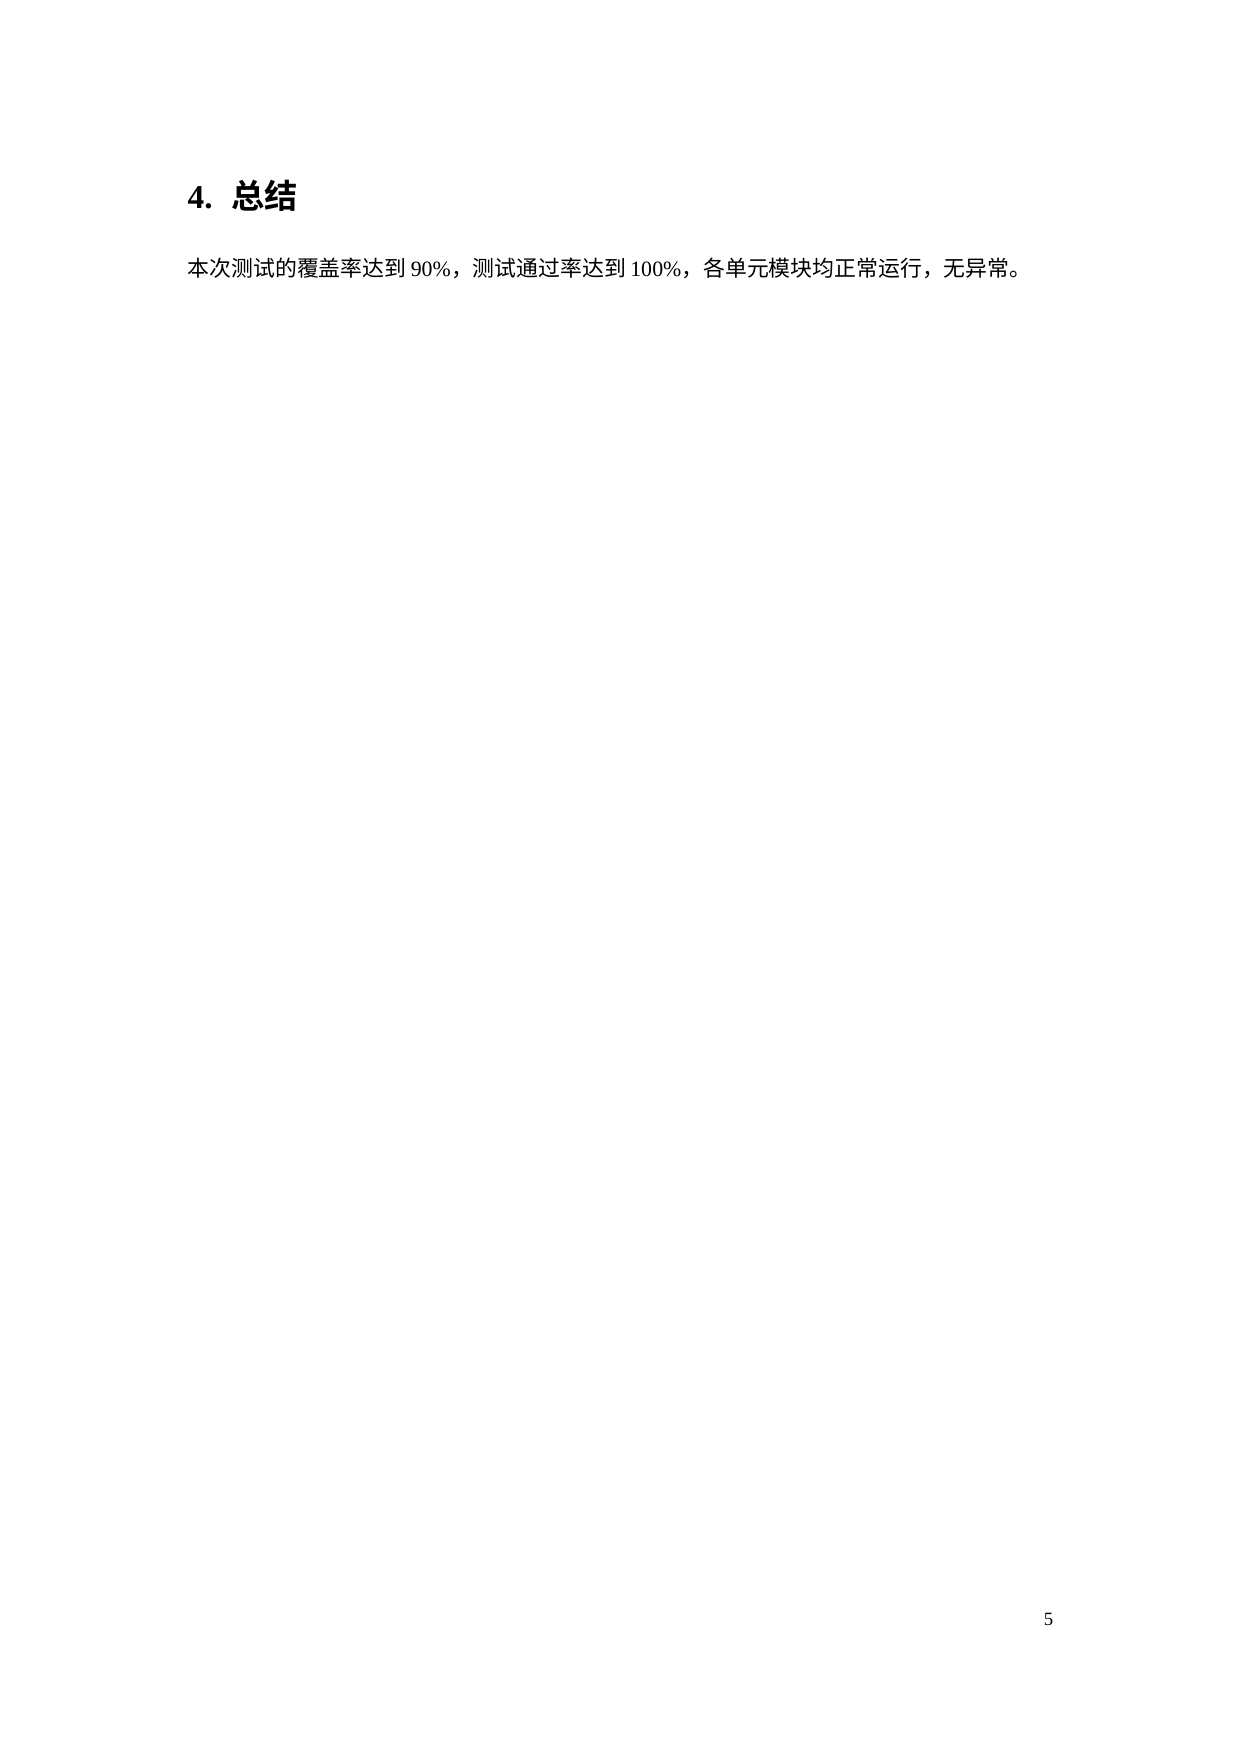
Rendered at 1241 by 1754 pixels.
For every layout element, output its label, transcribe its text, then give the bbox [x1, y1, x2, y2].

text 4. 总结 [187, 162, 1053, 227]
text 本次测试的覆盖率达到90%，测试通过率达到100%，各单元模块均正常运行，无异常。 [187, 251, 1053, 283]
